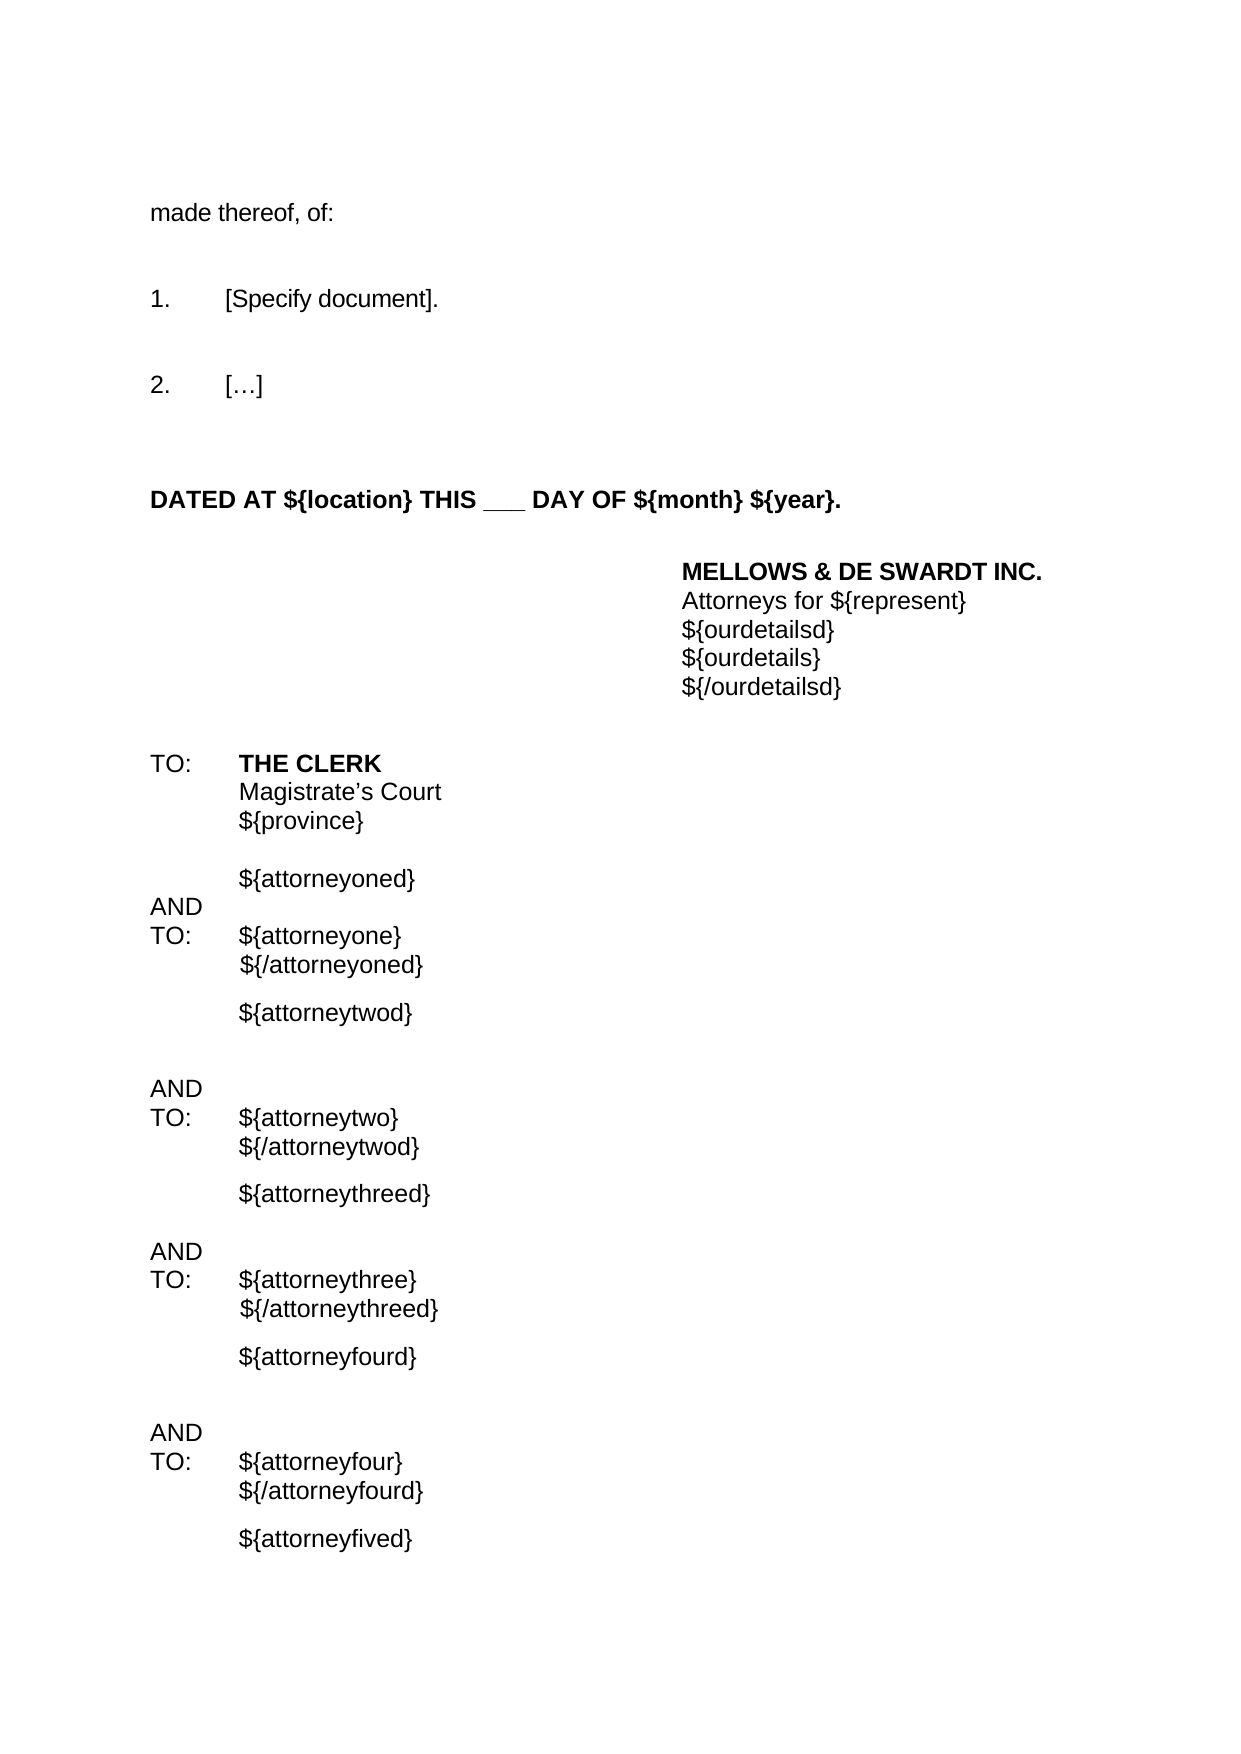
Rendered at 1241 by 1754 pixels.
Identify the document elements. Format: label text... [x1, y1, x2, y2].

text ${attorneyfived} [239, 1523, 1090, 1552]
text Magistrate’s Court [164, 777, 1090, 806]
text ${/ourdetailsd} [682, 672, 1090, 701]
text ${ourdetails} [682, 643, 1090, 672]
text ${/attorneyfourd} [239, 1476, 1090, 1504]
text AND [150, 1237, 1090, 1265]
text TO: ${attorneyfour} [150, 1447, 1090, 1476]
text ${attorneytwod} [239, 997, 1090, 1026]
text ${attorneythreed} [239, 1179, 1090, 1208]
text TO: ${attorneyone} [150, 921, 1090, 950]
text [150, 198, 1090, 226]
text AND [150, 1074, 1090, 1103]
text ${/attorneyoned} [239, 950, 1090, 978]
text ${/attorneytwod} [239, 1131, 1090, 1160]
text MELLOWS & DE SWARDT INC. [682, 557, 1090, 586]
text TO: ${attorneytwo} [150, 1103, 1090, 1131]
text TO: THE CLERK [150, 748, 1090, 777]
text AND [150, 892, 1090, 921]
text 1. [Specify document]. [150, 284, 1090, 313]
text AND [150, 1418, 1090, 1447]
text ${attorneyfourd} [239, 1342, 1090, 1371]
text ${ourdetailsd} [682, 614, 1090, 643]
text Attorneys for ${represent} [682, 586, 1090, 614]
text 2. […] [150, 370, 1090, 399]
text ${attorneyoned} [239, 863, 1090, 892]
text ${province} [239, 806, 1090, 835]
text DATED AT ${location} THIS ___ DAY OF ${month} ${year}. [150, 485, 1090, 514]
text ${/attorneythreed} [239, 1294, 1090, 1323]
text TO: ${attorneythree} [150, 1265, 1090, 1294]
